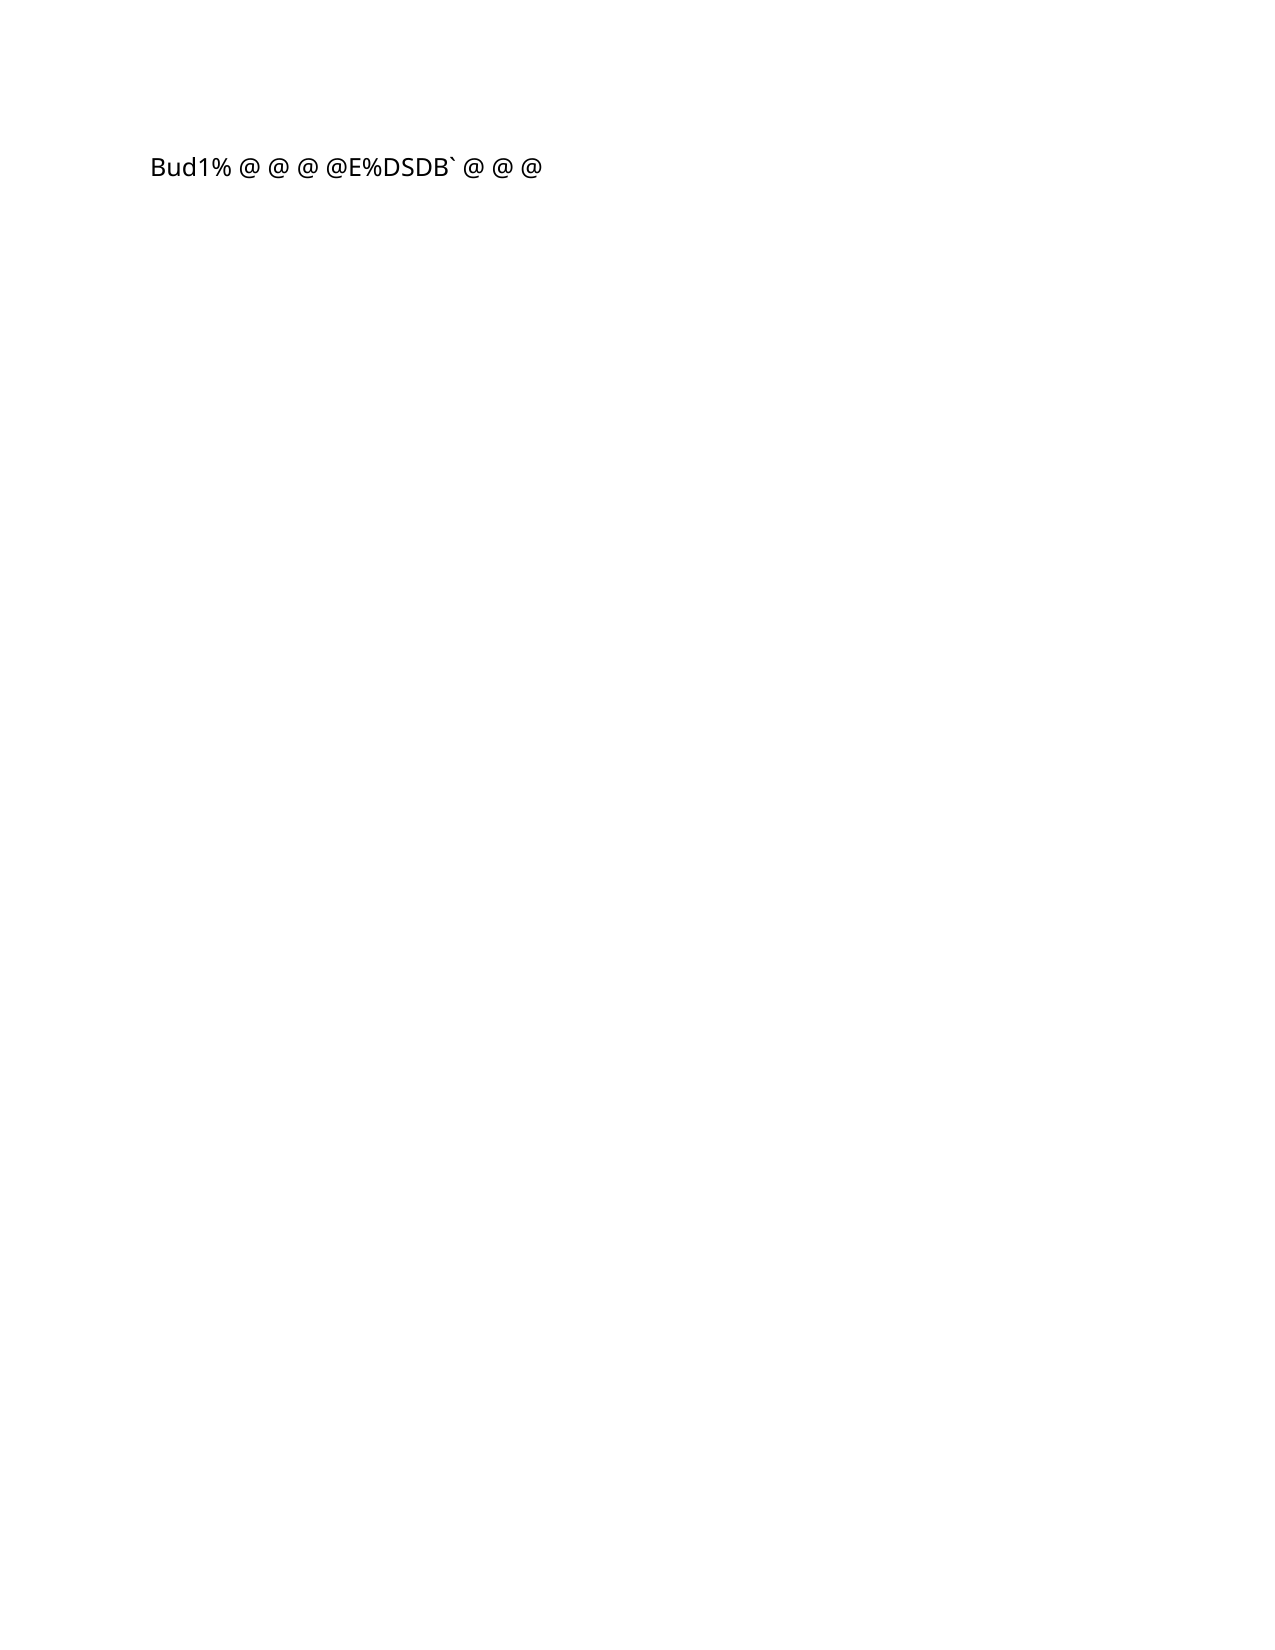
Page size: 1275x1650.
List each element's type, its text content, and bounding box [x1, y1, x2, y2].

text Bud1% @ @ @ @E%DSDB` @ @ @ [150, 150, 1125, 184]
